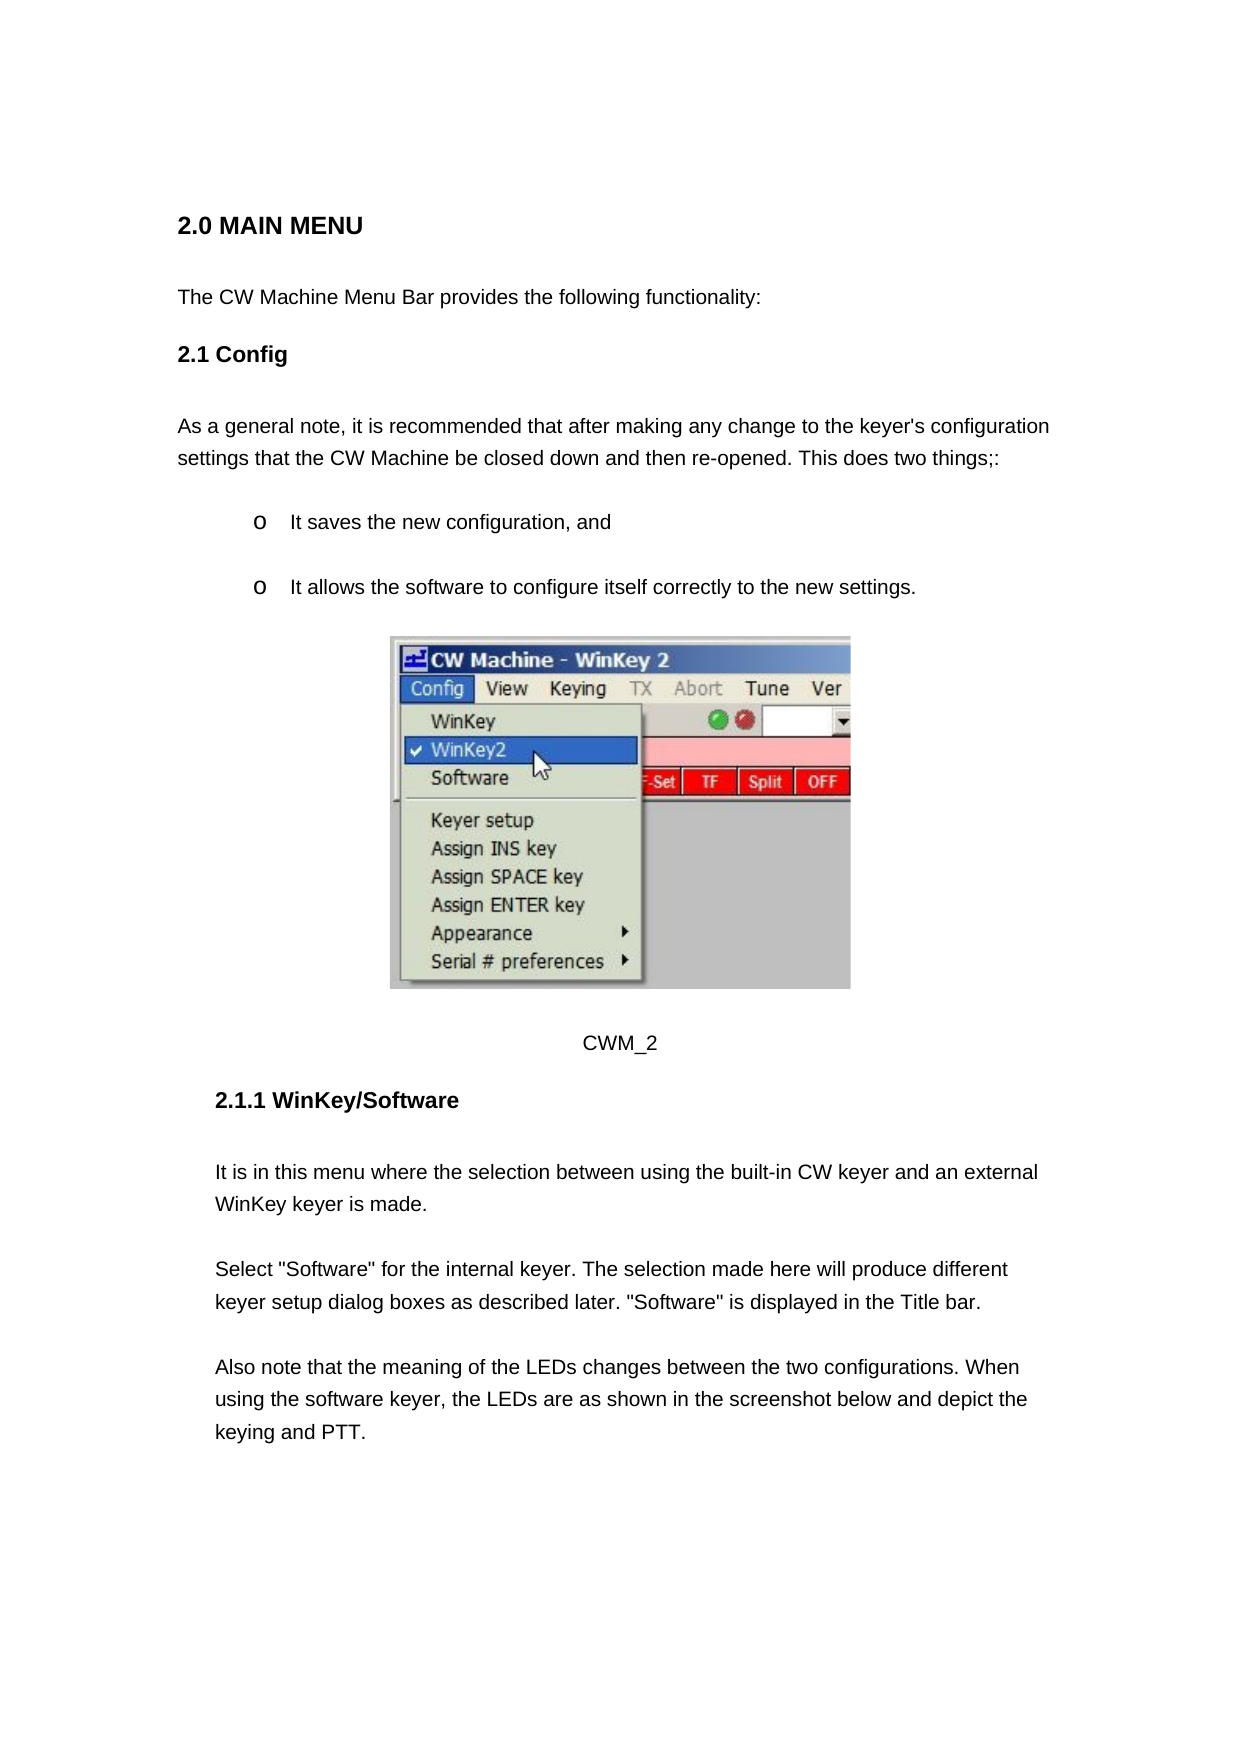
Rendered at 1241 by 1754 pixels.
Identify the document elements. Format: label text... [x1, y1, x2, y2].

text Also note that the meaning of the LEDs changes between the two configurations. When using the software keyer, the LEDs are as shown in the screenshot below and depict the keying and PTT. [215, 1351, 1063, 1448]
text Select "Software" for the internal keyer. The selection made here will produce different keyer setup dialog boxes as described later. "Software" is displayed in the Title bar. [215, 1253, 1063, 1318]
list It saves the new configuration, and [252, 507, 1063, 572]
subtitle 2.1.1 WinKey/Software [215, 1084, 1063, 1117]
text As a general note, it is recommended that after making any change to the keyer's configuration settings that the CW Machine be closed down and then re-opened. This does two things;: [177, 409, 1063, 474]
picture [389, 636, 851, 989]
subtitle 2.1 Config [177, 338, 1063, 371]
text The CW Machine Menu Bar provides the following functionality: [177, 281, 1063, 313]
subtitle 2.0 MAIN MENU [177, 209, 1063, 242]
text CWM_2 [177, 1027, 1063, 1059]
list It allows the software to configure itself correctly to the new settings. [252, 572, 1063, 604]
text It is in this menu where the selection between using the built-in CW keyer and an external WinKey keyer is made. [215, 1156, 1063, 1221]
